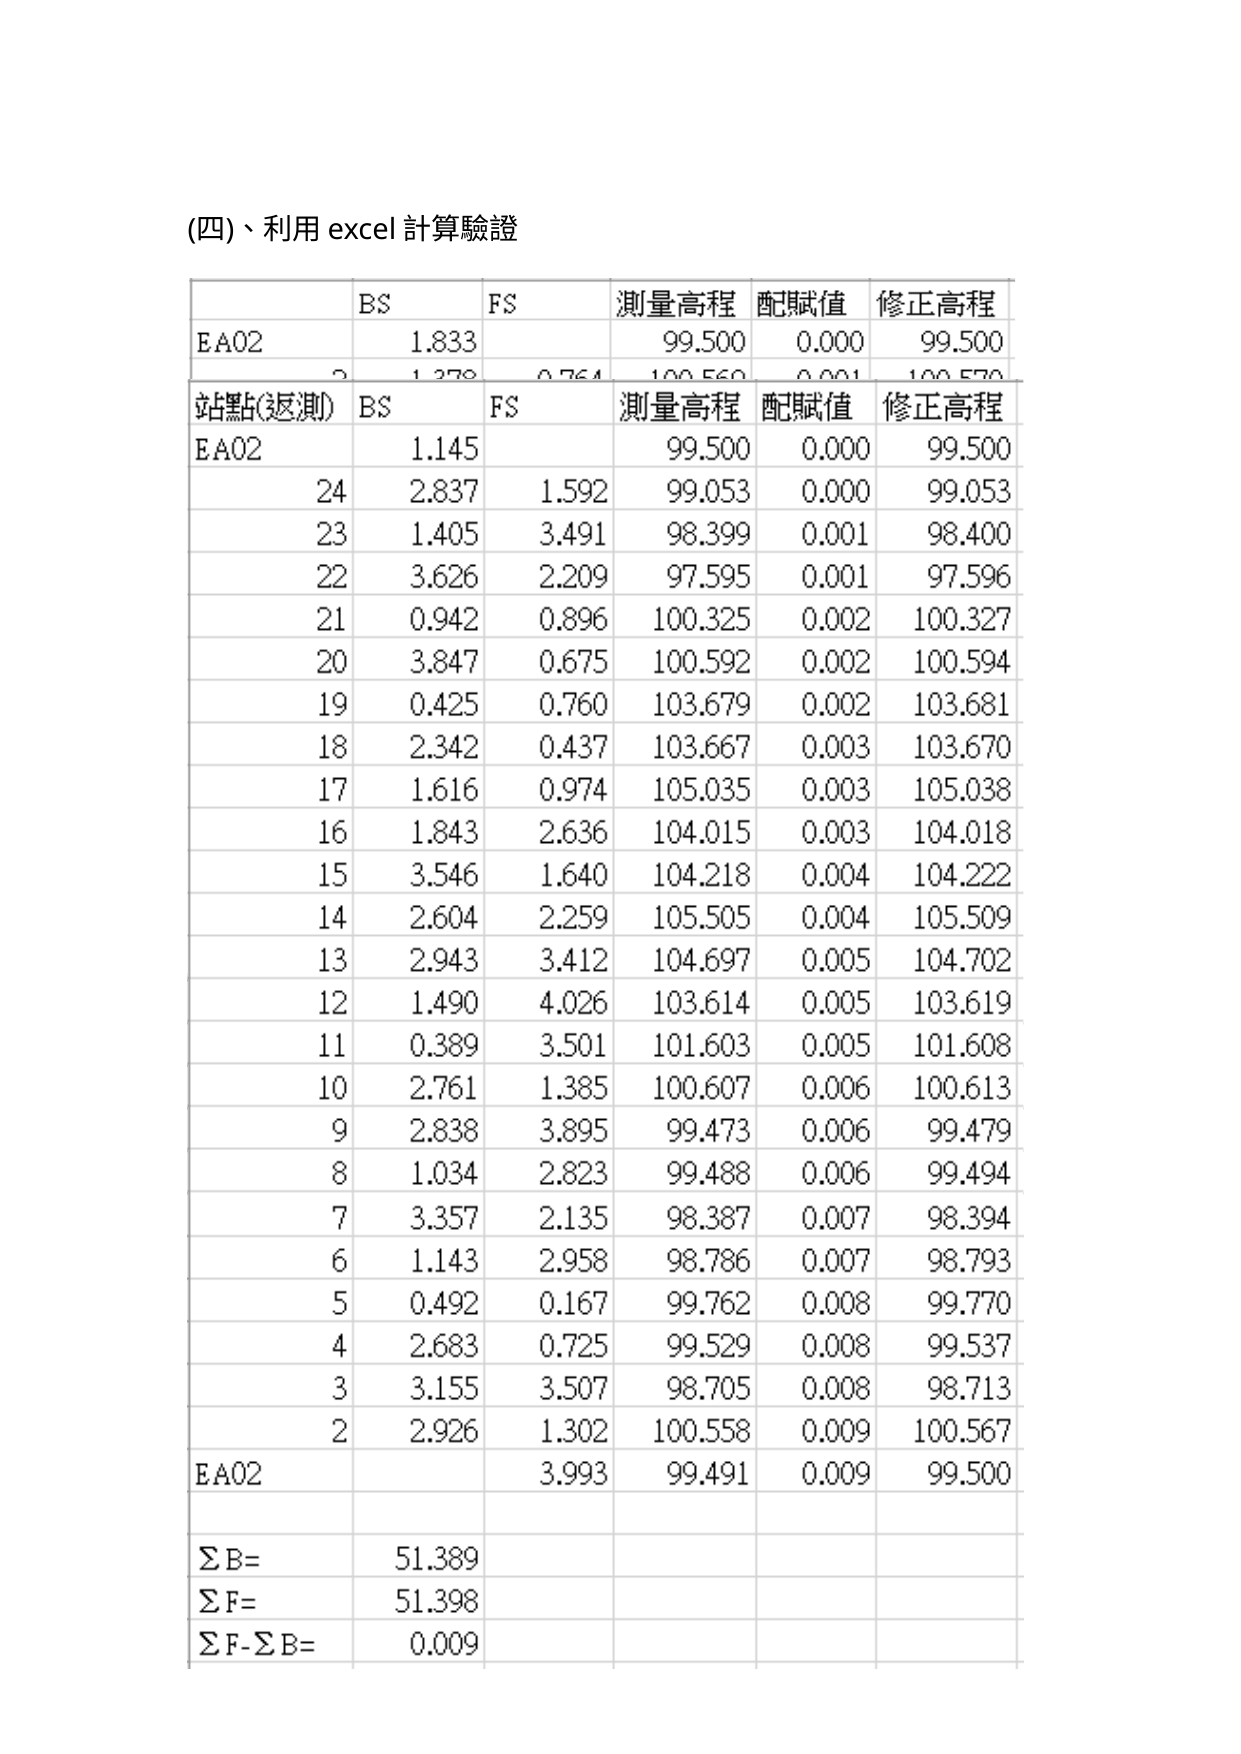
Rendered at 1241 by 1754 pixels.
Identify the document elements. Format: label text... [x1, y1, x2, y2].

text (四)、利用excel計算驗證 [187, 189, 1053, 264]
picture [187, 278, 1024, 1669]
